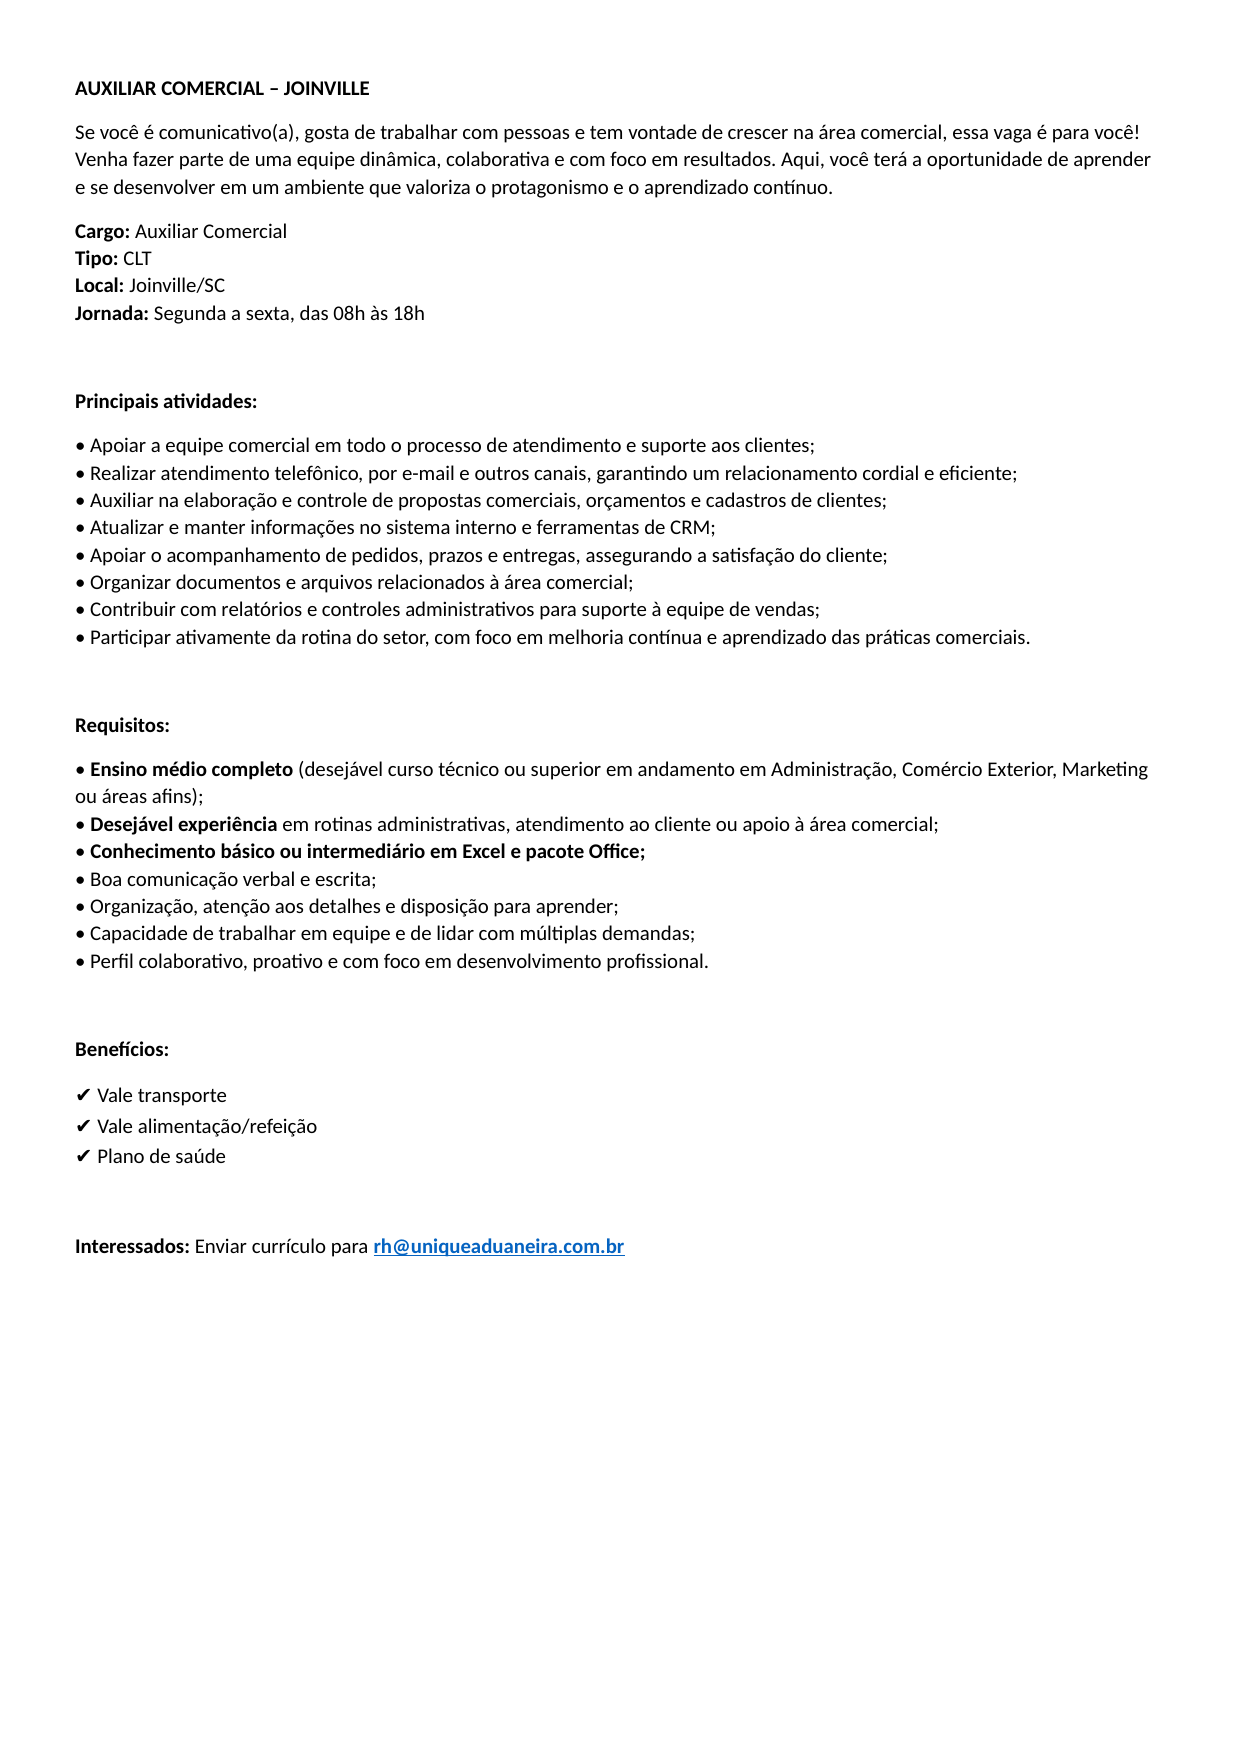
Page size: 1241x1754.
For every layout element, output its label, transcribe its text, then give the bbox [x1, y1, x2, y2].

text Cargo: Auxiliar Comercial Tipo: CLT Local: Joinville/SC Jornada: Segunda a sexta, das 08h às 18h [75, 218, 1165, 326]
text ✔ Vale transporte ✔ Vale alimentação/refeição ✔ Plano de saúde [75, 1080, 1165, 1170]
text AUXILIAR COMERCIAL – JOINVILLE [75, 75, 1165, 100]
text Se você é comunicativo(a), gosta de trabalhar com pessoas e tem vontade de crescer na área comercial, essa vaga é para você! Venha fazer parte de uma equipe dinâmica, colaborativa e com foco em resultados. Aqui, você terá a oportunidade de aprender e se desenvolver em um ambiente que valoriza o protagonismo e o aprendizado contínuo. [75, 119, 1165, 199]
text • Apoiar a equipe comercial em todo o processo de atendimento e suporte aos clientes; • Realizar atendimento telefônico, por e-mail e outros canais, garantindo um relacionamento cordial e eficiente; • Auxiliar na elaboração e controle de propostas comerciais, orçamentos e cadastros de clientes; • Atualizar e manter informações no sistema interno e ferramentas de CRM; • Apoiar o acompanhamento de pedidos, prazos e entregas, assegurando a satisfação do cliente; • Organizar documentos e arquivos relacionados à área comercial; • Contribuir com relatórios e controles administrativos para suporte à equipe de vendas; • Participar ativamente da rotina do setor, com foco em melhoria contínua e aprendizado das práticas comerciais. [75, 432, 1165, 649]
text • Ensino médio completo (desejável curso técnico ou superior em andamento em Administração, Comércio Exterior, Marketing ou áreas afins); • Desejável experiência em rotinas administrativas, atendimento ao cliente ou apoio à área comercial; • Conhecimento básico ou intermediário em Excel e pacote Office; • Boa comunicação verbal e escrita; • Organização, atenção aos detalhes e disposição para aprender; • Capacidade de trabalhar em equipe e de lidar com múltiplas demandas; • Perfil colaborativo, proativo e com foco em desenvolvimento profissional. [75, 756, 1165, 973]
text Interessados: Enviar currículo para rh@uniqueaduaneira.com.br [75, 1233, 1165, 1258]
text Principais atividades: [75, 388, 1165, 414]
text Requisitos: [75, 712, 1165, 738]
text Benefícios: [75, 1036, 1165, 1062]
